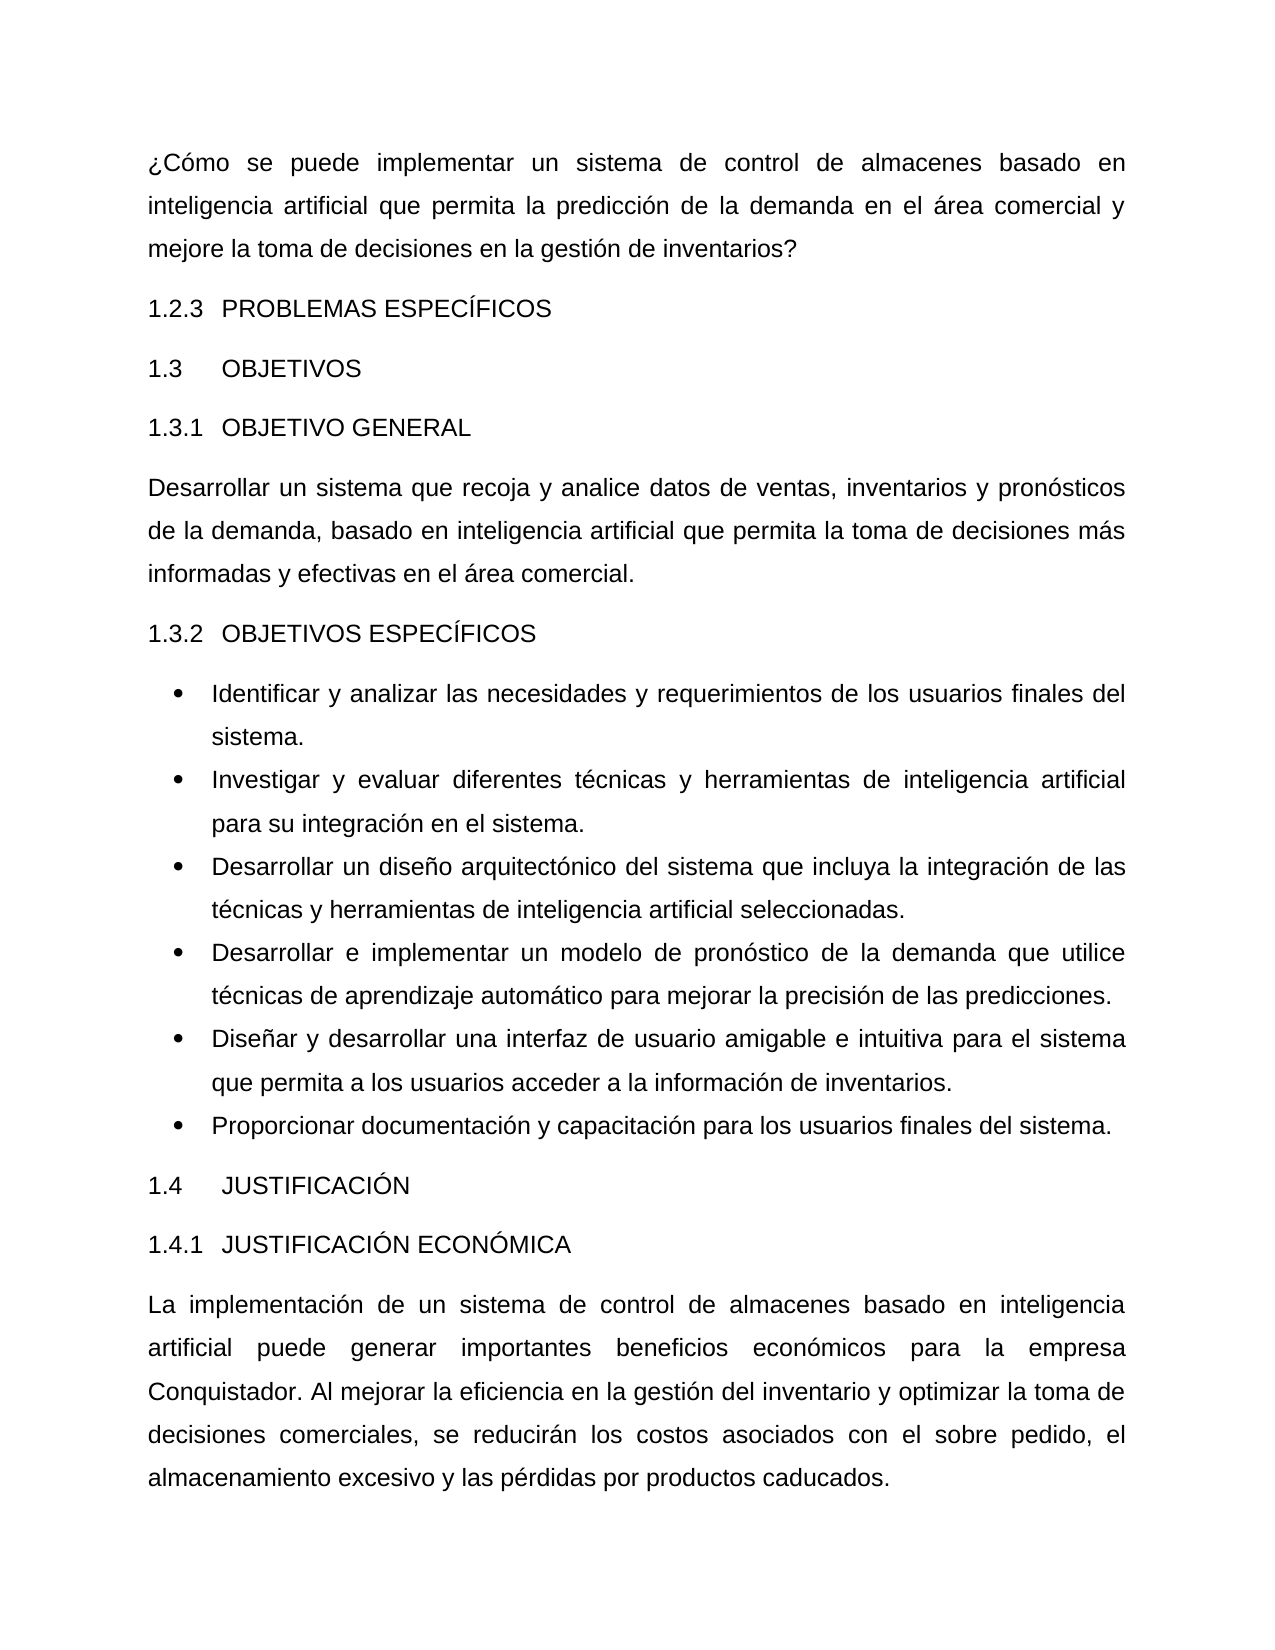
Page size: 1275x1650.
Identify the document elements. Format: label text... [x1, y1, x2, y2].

text La implementación de un sistema de control de almacenes basado en inteligencia artificial puede generar importantes beneficios económicos para la empresa Conquistador. Al mejorar la eficiencia en la gestión del inventario y optimizar la toma de decisiones comerciales, se reducirán los costos asociados con el sobre pedido, el almacenamiento excesivo y las pérdidas por productos caducados. [148, 1290, 1127, 1491]
text ¿Cómo se puede implementar un sistema de control de almacenes basado en inteligencia artificial que permita la predicción de la demanda en el área comercial y mejore la toma de decisiones en la gestión de inventarios? [148, 148, 1127, 263]
text 1.4.1 JUSTIFICACIÓN ECONÓMICA [148, 1230, 1127, 1259]
list Desarrollar un diseño arquitectónico del sistema que incluya la integración de las técnicas y herramientas de inteligencia artificial seleccionadas. [174, 852, 1127, 924]
list Proporcionar documentación y capacitación para los usuarios finales del sistema. [174, 1111, 1127, 1139]
list Identificar y analizar las necesidades y requerimientos de los usuarios finales del sistema. [174, 679, 1127, 751]
list Investigar y evaluar diferentes técnicas y herramientas de inteligencia artificial para su integración en el sistema. [174, 765, 1127, 837]
list Diseñar y desarrollar una interfaz de usuario amigable e intuitiva para el sistema que permita a los usuarios acceder a la información de inventarios. [174, 1024, 1127, 1096]
text 1.4 JUSTIFICACIÓN [148, 1171, 1127, 1199]
text 1.3 OBJETIVOS [148, 353, 1127, 382]
text Desarrollar un sistema que recoja y analice datos de ventas, inventarios y pronósticos de la demanda, basado en inteligencia artificial que permita la toma de decisiones más informadas y efectivas en el área comercial. [148, 473, 1127, 588]
text 1.2.3 PROBLEMAS ESPECÍFICOS [148, 294, 1127, 322]
text 1.3.1 OBJETIVO GENERAL [148, 413, 1127, 442]
text 1.3.2 OBJETIVOS ESPECÍFICOS [148, 619, 1127, 648]
list Desarrollar e implementar un modelo de pronóstico de la demanda que utilice técnicas de aprendizaje automático para mejorar la precisión de las predicciones. [174, 938, 1127, 1010]
